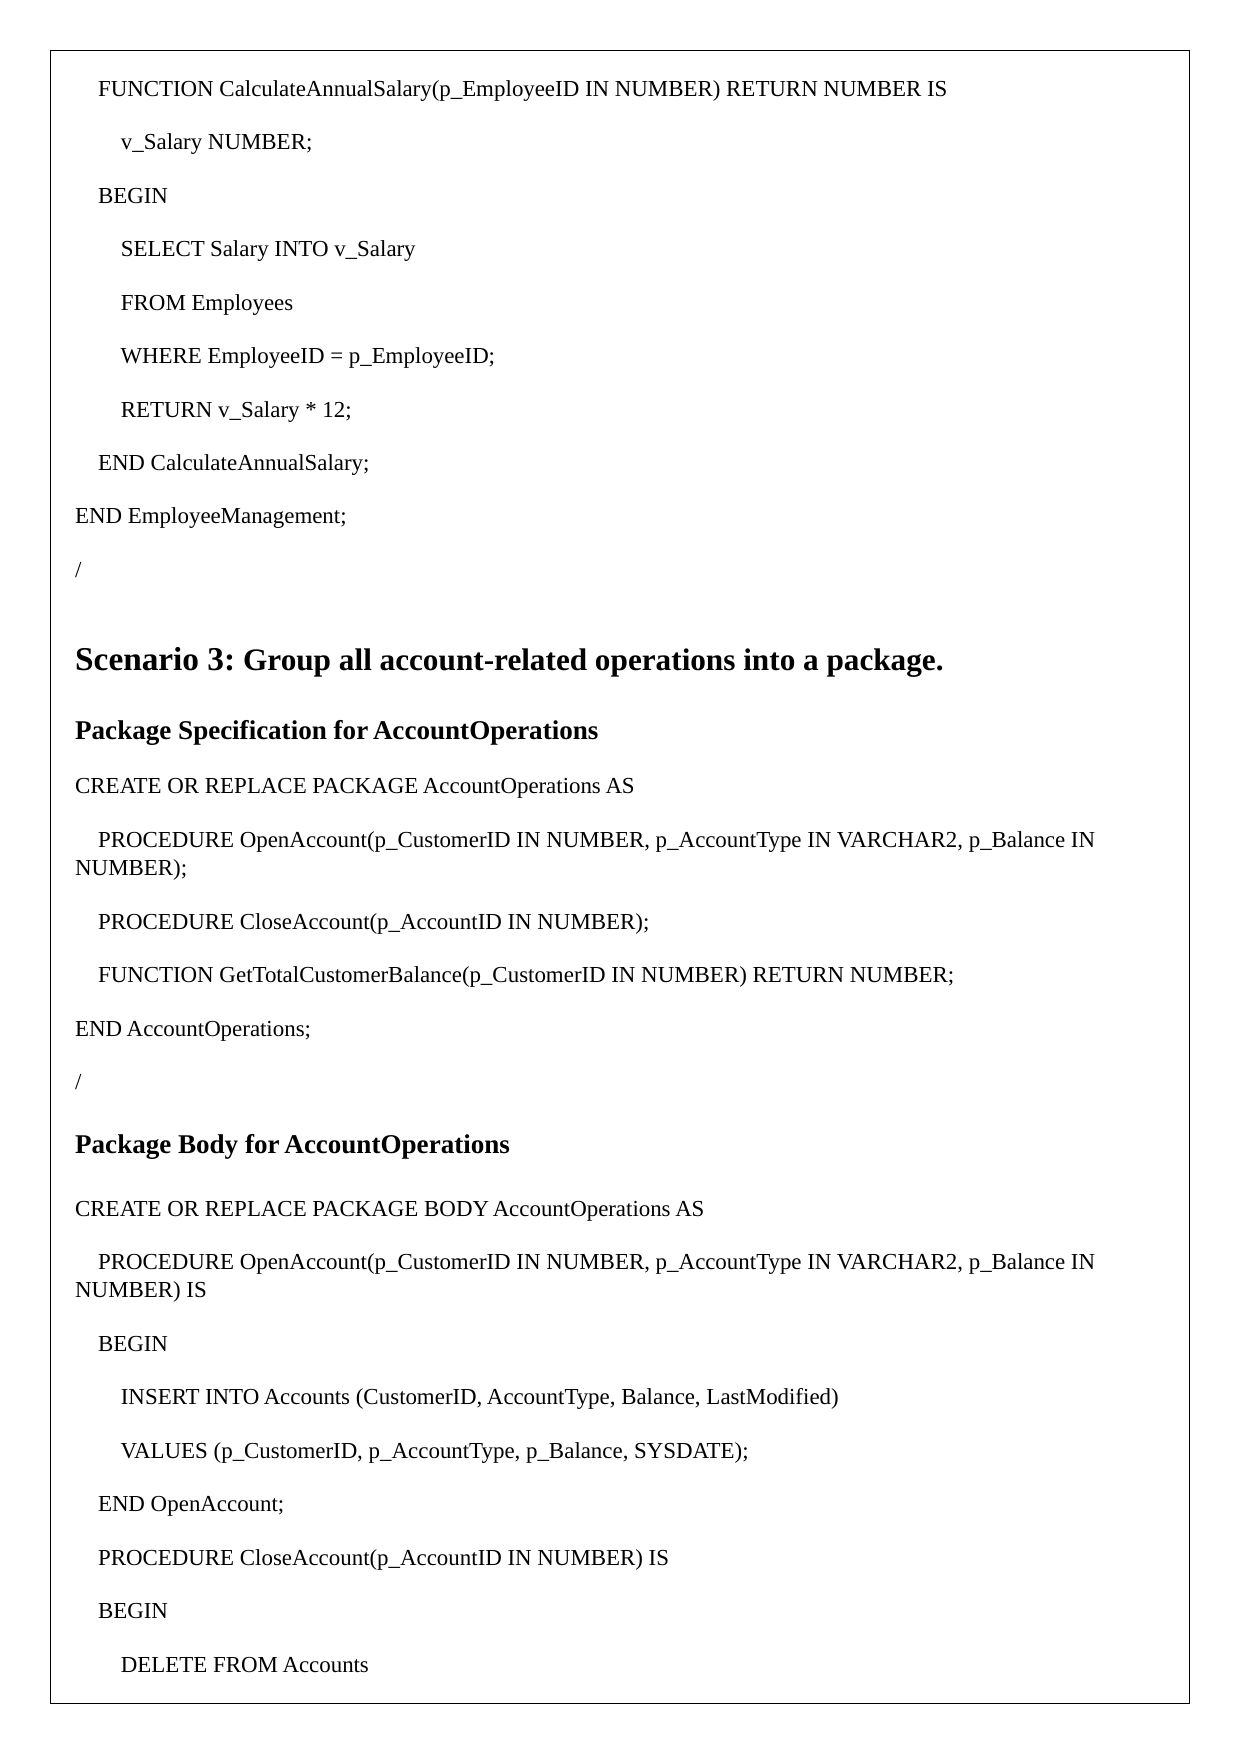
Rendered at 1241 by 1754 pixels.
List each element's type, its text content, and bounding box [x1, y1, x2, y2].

text END AccountOperations; [75, 1015, 1165, 1041]
text SELECT Salary INTO v_Salary [75, 235, 1165, 262]
text PROCEDURE OpenAccount(p_CustomerID IN NUMBER, p_AccountType IN VARCHAR2, p_Balance IN NUMBER); [75, 826, 1165, 881]
text BEGIN [75, 182, 1165, 208]
text FUNCTION GetTotalCustomerBalance(p_CustomerID IN NUMBER) RETURN NUMBER; [75, 961, 1165, 988]
text END OpenAccount; [75, 1490, 1165, 1517]
text PROCEDURE OpenAccount(p_CustomerID IN NUMBER, p_AccountType IN VARCHAR2, p_Balance IN NUMBER) IS [75, 1248, 1165, 1303]
text WHERE EmployeeID = p_EmployeeID; [75, 342, 1165, 368]
text VALUES (p_CustomerID, p_AccountType, p_Balance, SYSDATE); [75, 1437, 1165, 1463]
text PROCEDURE CloseAccount(p_AccountID IN NUMBER); [75, 908, 1165, 934]
text BEGIN [75, 1330, 1165, 1356]
text END EmployeeManagement; [75, 502, 1165, 529]
text / Package Body for AccountOperations CREATE OR REPLACE PACKAGE BODY AccountOperations AS [75, 1068, 1165, 1221]
text FROM Employees [75, 289, 1165, 315]
text END CalculateAnnualSalary; [75, 449, 1165, 475]
text v_Salary NUMBER; [75, 128, 1165, 155]
text DELETE FROM Accounts [75, 1651, 1165, 1677]
text PROCEDURE CloseAccount(p_AccountID IN NUMBER) IS [75, 1544, 1165, 1570]
text FUNCTION CalculateAnnualSalary(p_EmployeeID IN NUMBER) RETURN NUMBER IS [75, 75, 1165, 101]
text / [75, 556, 1165, 612]
text INSERT INTO Accounts (CustomerID, AccountType, Balance, LastModified) [75, 1383, 1165, 1410]
text BEGIN [75, 1597, 1165, 1623]
text Scenario 3: Group all account-related operations into a package. Package Specification for AccountOperations [75, 640, 1165, 745]
text RETURN v_Salary * 12; [75, 396, 1165, 422]
text CREATE OR REPLACE PACKAGE AccountOperations AS [75, 772, 1165, 799]
